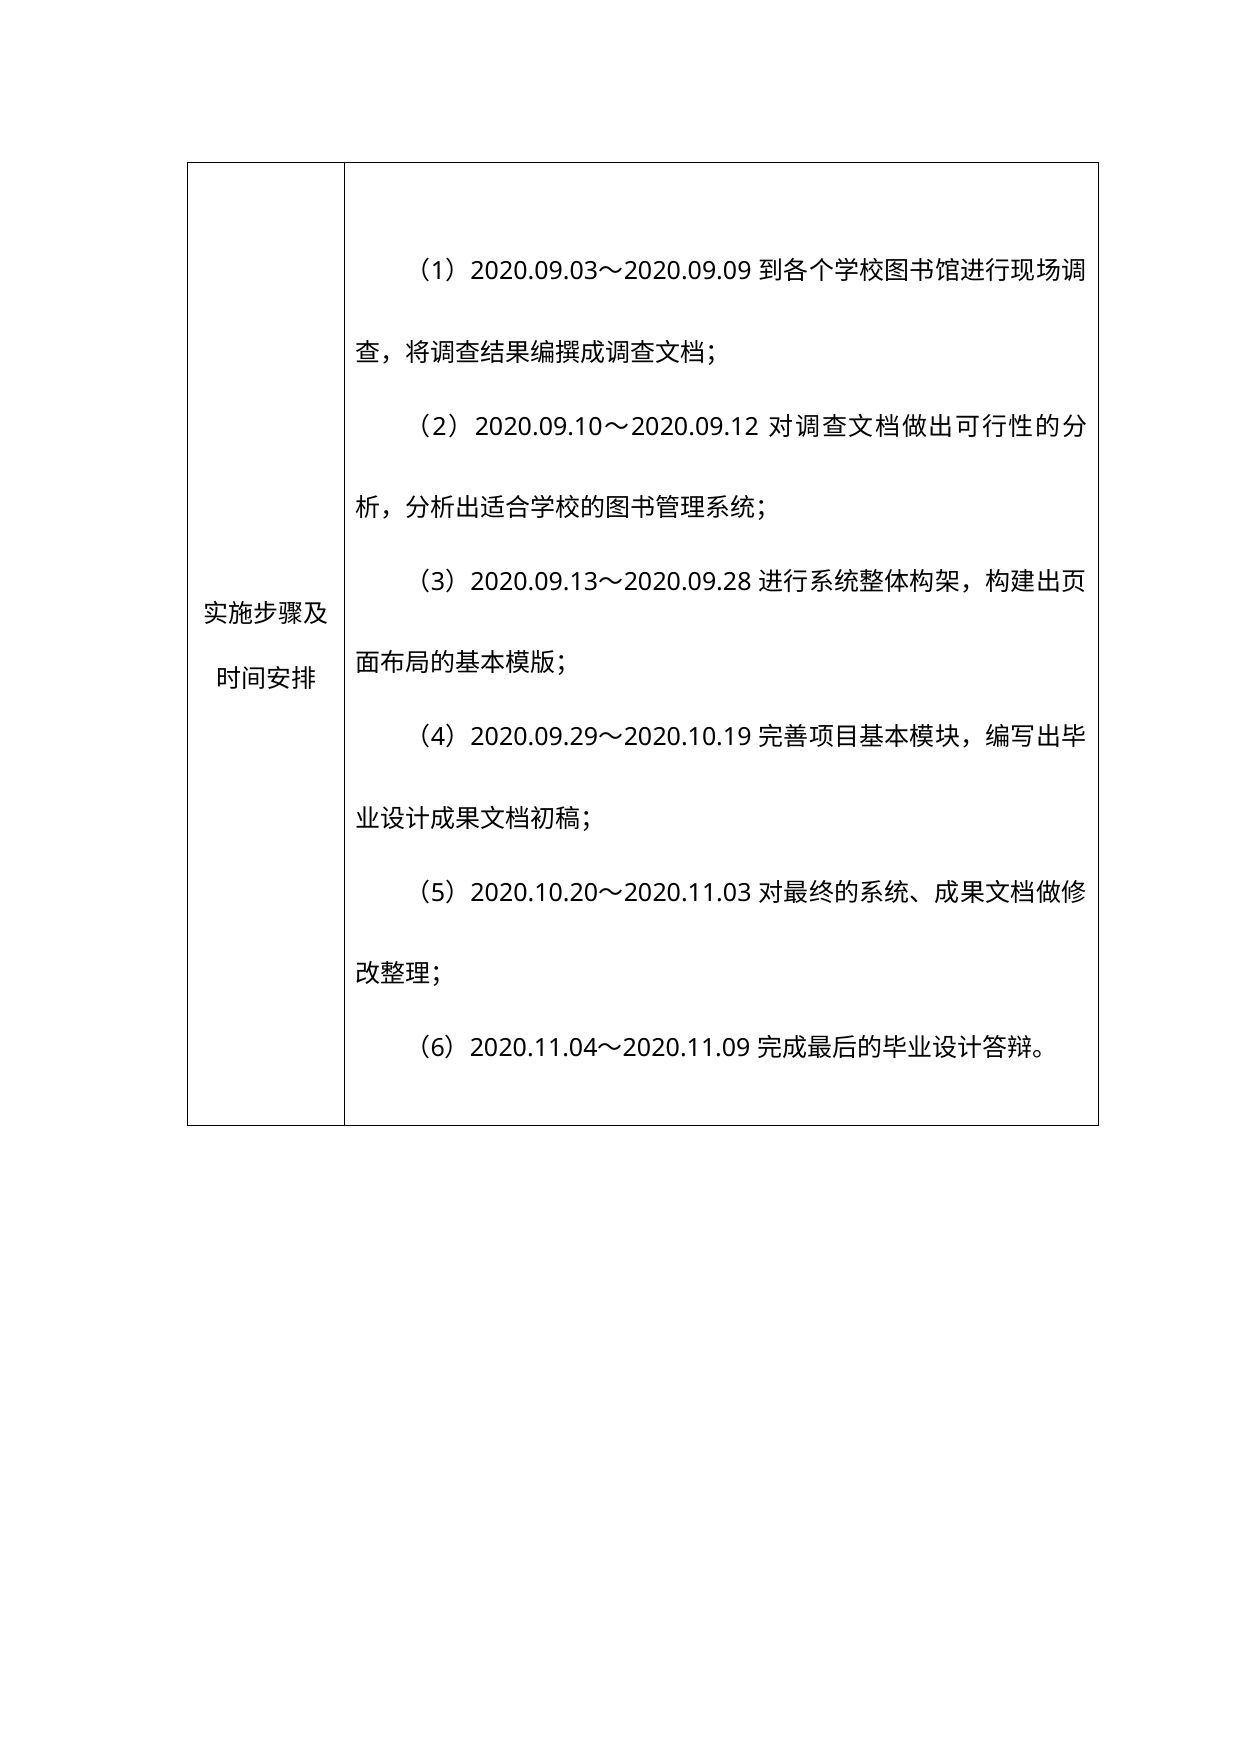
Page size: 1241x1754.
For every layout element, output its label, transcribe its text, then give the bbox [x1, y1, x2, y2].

table_cell 实施步骤及时间安排 [188, 163, 344, 1125]
table_cell （1）2020.09.03～2020.09.09 到各个学校图书馆进行现场调查，将调查结果编撰成调查文档； （2）2020.09.10～2020.09.12 对调查文档做出可行性的分析，分析出适合学校的图书管理系统； （3）2020.09.13～2020.09.28 进行系统整体构架，构建出页面布局的基本模版； （4）2020.09.29～2020.10.19 完善项目基本模块，编写出毕业设计成果文档初稿； （5）2020.10.20～2020.11.03 对最终的系统、成果文档做修改整理； （6）2020.11.04～2020.11.09 完成最后的毕业设计答辩。 [345, 163, 1098, 1125]
